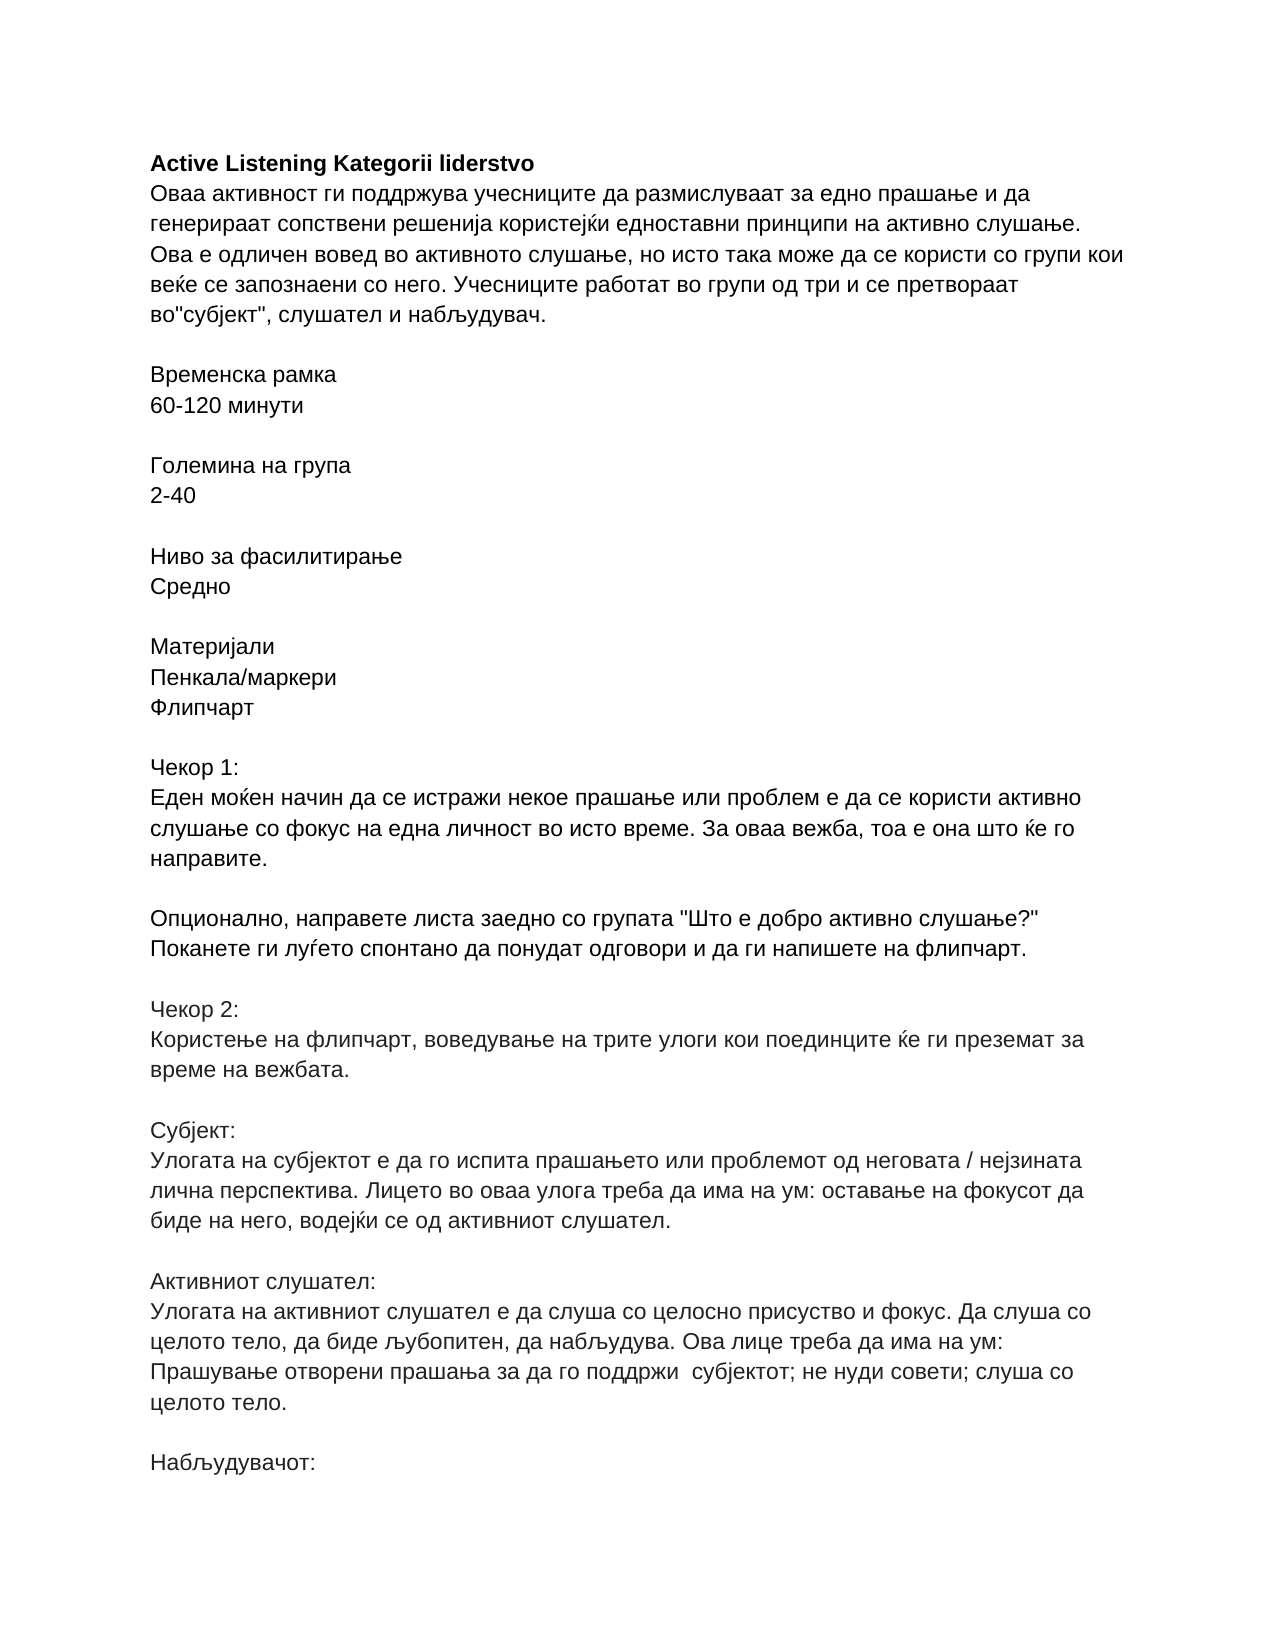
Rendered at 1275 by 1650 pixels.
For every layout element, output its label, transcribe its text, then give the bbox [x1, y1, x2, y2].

text Флипчарт [150, 694, 1125, 720]
text Пенкала/маркери [150, 663, 1125, 690]
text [150, 996, 1125, 1475]
text Оваа активност ги поддржува учесниците да размислуваат за едно прашање и да генерираат сопствени решенија користејќи едноставни принципи на активно слушање. Oва е одличен вовед во активното слушање, но исто така може да се користи со групи кои веќе се запознаени со него. Учесниците работат во групи од три и се претвораат во"субјект", слушател и набљудувач. [150, 180, 1125, 327]
text Временска рамка 60-120 минути Големина на група 2-40 [150, 361, 1125, 509]
text Аctive Listening Kategorii liderstvo [150, 150, 1125, 176]
text Ниво за фасилитирање Средно Материјали [150, 512, 1125, 660]
text Чекор 1: [150, 754, 1125, 781]
text Еден моќен начин да се истражи некое прашање или проблем е да се користи активно слушање со фокус на една личност во исто време. За оваа вежба, тоа е она што ќе го направите. Опционално, направете листа заедно со групата "Што е добро активно слушање?" Поканете ги луѓето спонтано да понудат одговори и да ги напишете на флипчарт. [150, 784, 1125, 962]
